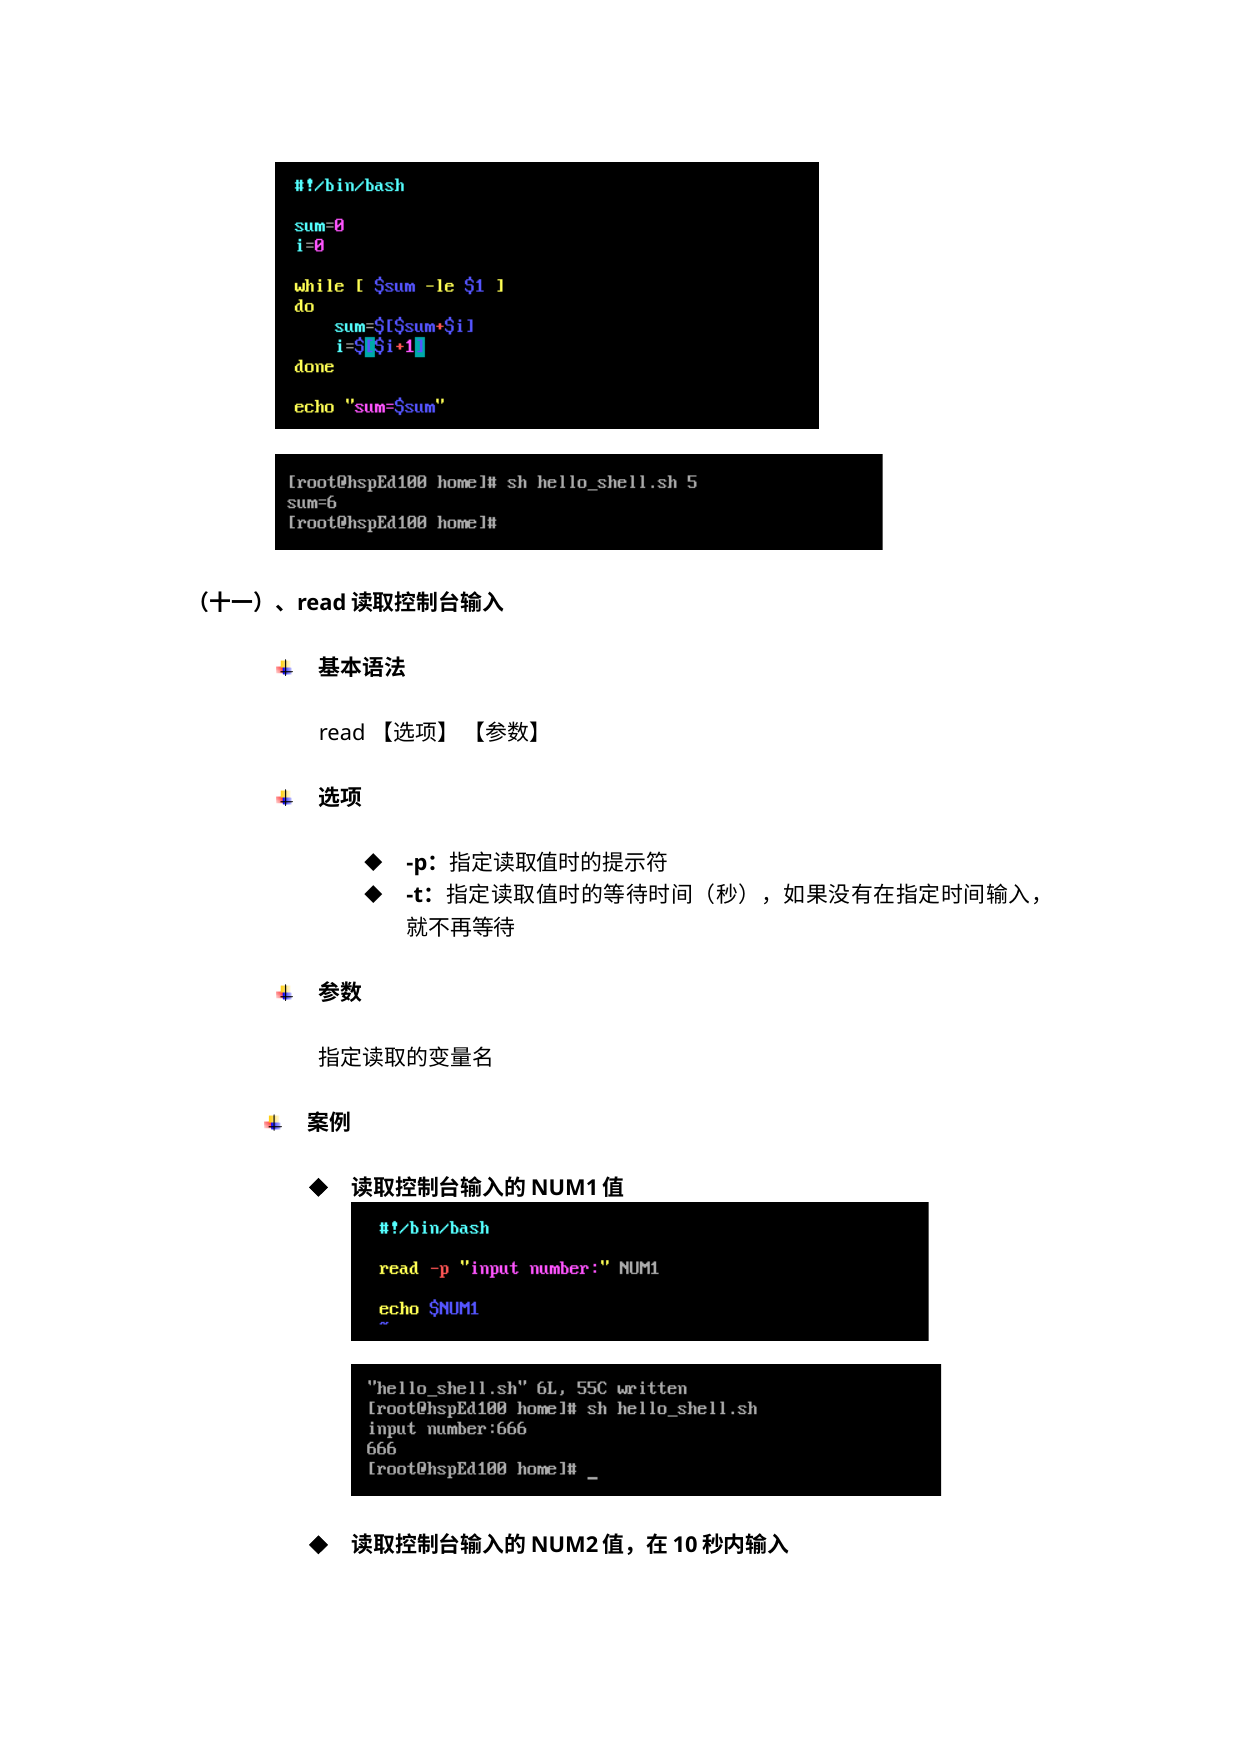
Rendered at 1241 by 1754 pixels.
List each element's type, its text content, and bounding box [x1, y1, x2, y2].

picture [275, 162, 819, 429]
list -t：指定读取值时的等待时间（秒），如果没有在指定时间输入，就不再等待 [362, 877, 1053, 942]
text 指定读取的变量名 [319, 1039, 1053, 1072]
list read 【选项】 【参数】 [319, 714, 1053, 747]
list 读取控制台输入的NUM1值 [307, 1169, 1053, 1202]
picture [264, 1113, 282, 1131]
picture [351, 1202, 929, 1341]
list -p：指定读取值时的提示符 [362, 844, 1053, 877]
text （十一）、read读取控制台输入 [187, 584, 1053, 617]
list 参数 [275, 974, 1053, 1007]
picture [276, 658, 293, 676]
list 基本语法 [275, 649, 1053, 682]
picture [276, 983, 293, 1001]
list 读取控制台输入的NUM2值，在10秒内输入 [307, 1527, 1053, 1559]
picture [276, 788, 293, 806]
list 选项 [275, 779, 1053, 812]
picture [275, 454, 883, 550]
picture [351, 1364, 942, 1496]
list 案例 [264, 1104, 1053, 1137]
